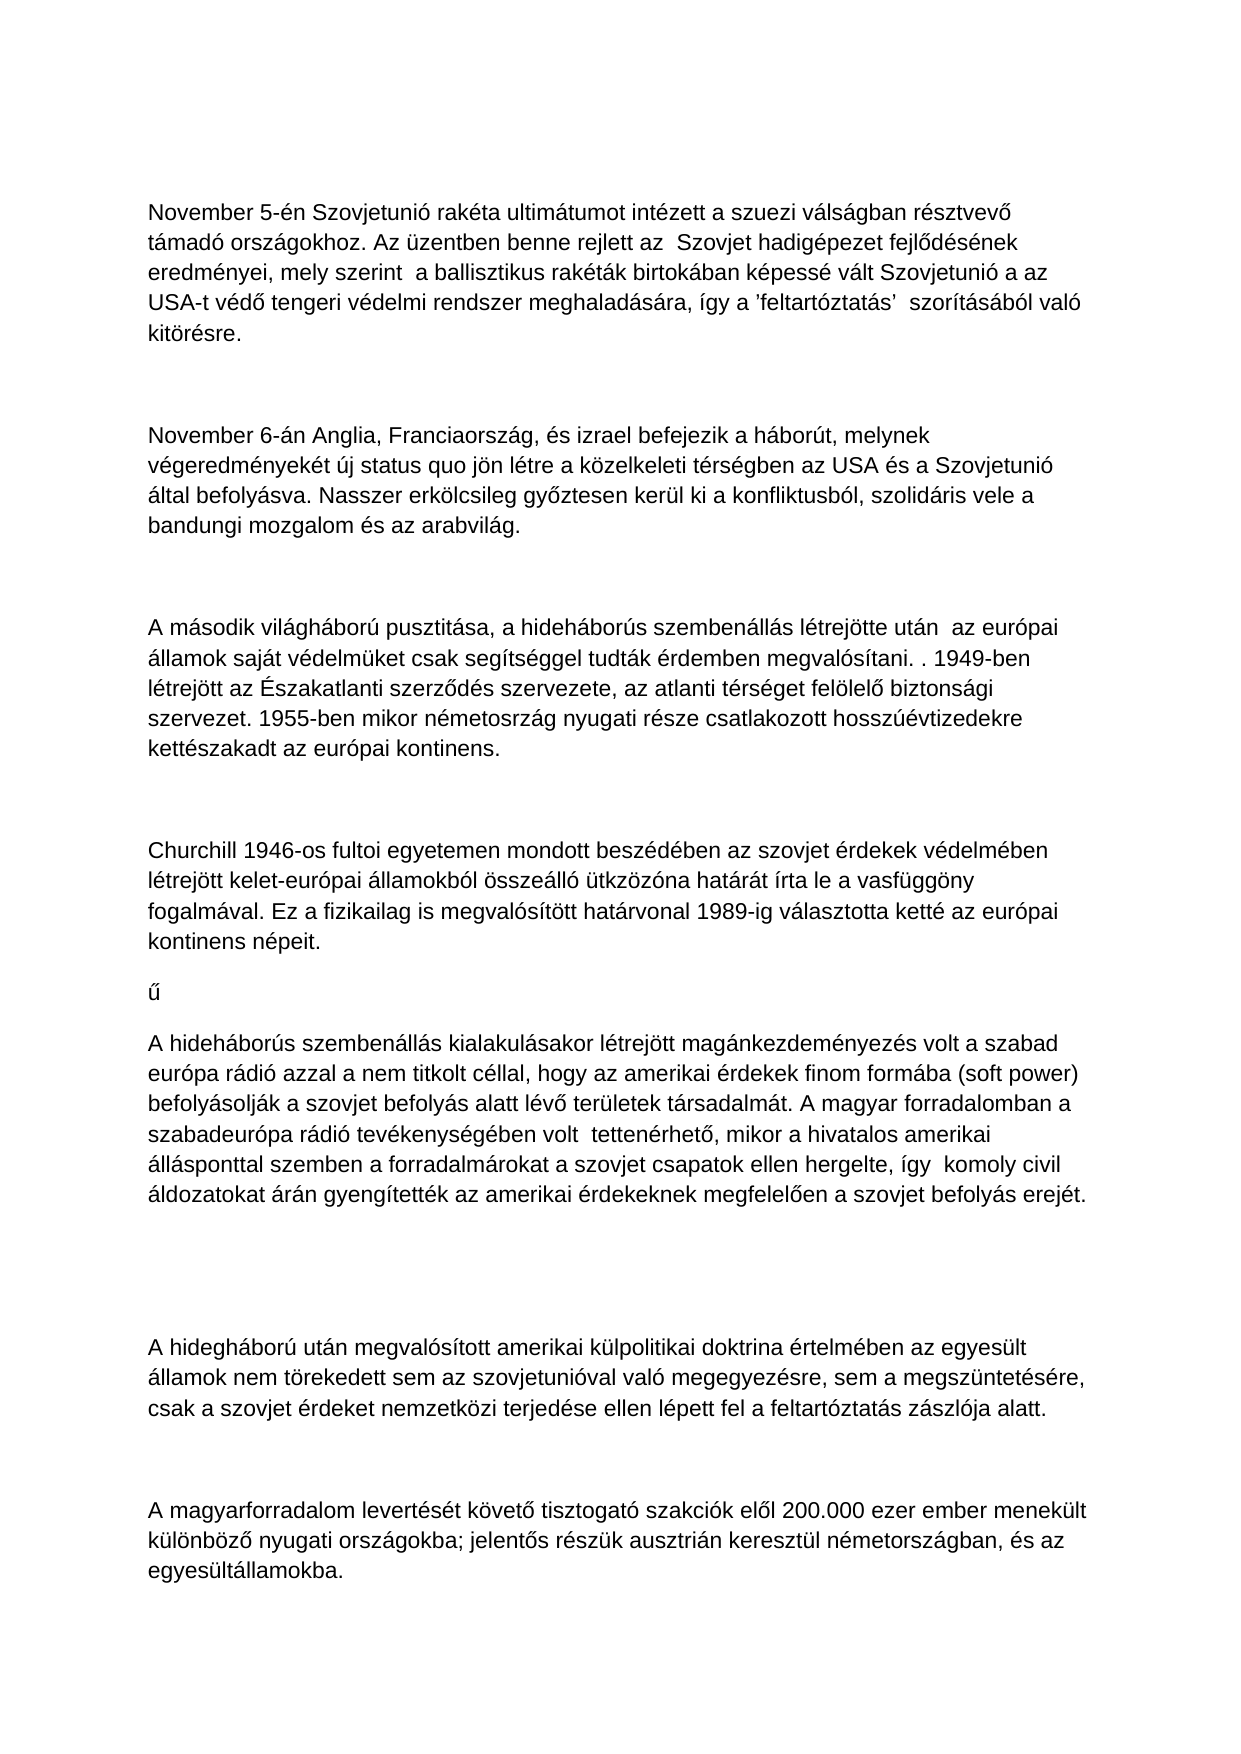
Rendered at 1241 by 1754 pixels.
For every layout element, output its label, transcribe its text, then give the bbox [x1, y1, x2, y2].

text A magyarforradalom levertését követő tisztogató szakciók elől 200.000 ezer ember menekült különböző nyugati országokba; jelentős részük ausztrián keresztül németországban, és az egyesültállamokba. [148, 1497, 1093, 1583]
text November 6-án Anglia, Franciaország, és izrael befejezik a háborút, melynek végeredményekét új status quo jön létre a közelkeleti térségben az USA és a Szovjetunió által befolyásva. Nasszer erkölcsileg győztesen kerül ki a konfliktusból, szolidáris vele a bandungi mozgalom és az arabvilág. [148, 422, 1093, 538]
text A második világháború pusztitása, a hideháborús szembenállás létrejötte után az európai államok saját védelmüket csak segítséggel tudták érdemben megvalósítani. . 1949-ben létrejött az Északatlanti szerződés szervezete, az atlanti térséget felölelő biztonsági szervezet. 1955-ben mikor németosrzág nyugati része csatlakozott hosszúévtizedekre kettészakadt az európai kontinens. [148, 614, 1093, 761]
text A hideháborús szembenállás kialakulásakor létrejött magánkezdeményezés volt a szabad európa rádió azzal a nem titkolt céllal, hogy az amerikai érdekek finom formába (soft power) befolyásolják a szovjet befolyás alatt lévő területek társadalmát. A magyar forradalomban a szabadeurópa rádió tevékenységében volt tettenérhető, mikor a hivatalos amerikai állásponttal szemben a forradalmárokat a szovjet csapatok ellen hergelte, így komoly civil áldozatokat árán gyengítették az amerikai érdekeknek megfelelően a szovjet befolyás erejét. [148, 1030, 1093, 1207]
text ű [148, 979, 1093, 1005]
text Churchill 1946-os fultoi egyetemen mondott beszédében az szovjet érdekek védelmében létrejött kelet-európai államokból összeálló ütkzözóna határát írta le a vasfüggöny fogalmával. Ez a fizikailag is megvalósítött határvonal 1989-ig választotta ketté az európai kontinens népeit. [148, 837, 1093, 954]
text November 5-én Szovjetunió rakéta ultimátumot intézett a szuezi válságban résztvevő támadó országokhoz. Az üzentben benne rejlett az Szovjet hadigépezet fejlődésének eredményei, mely szerint a ballisztikus rakéták birtokában képessé vált Szovjetunió a az USA-t védő tengeri védelmi rendszer meghaladására, így a ’feltartóztatás’ szorításából való kitörésre. [148, 199, 1093, 346]
text A hidegháború után megvalósított amerikai külpolitikai doktrina értelmében az egyesült államok nem törekedett sem az szovjetunióval való megegyezésre, sem a megszüntetésére, csak a szovjet érdeket nemzetközi terjedése ellen lépett fel a feltartóztatás zászlója alatt. [148, 1334, 1093, 1421]
